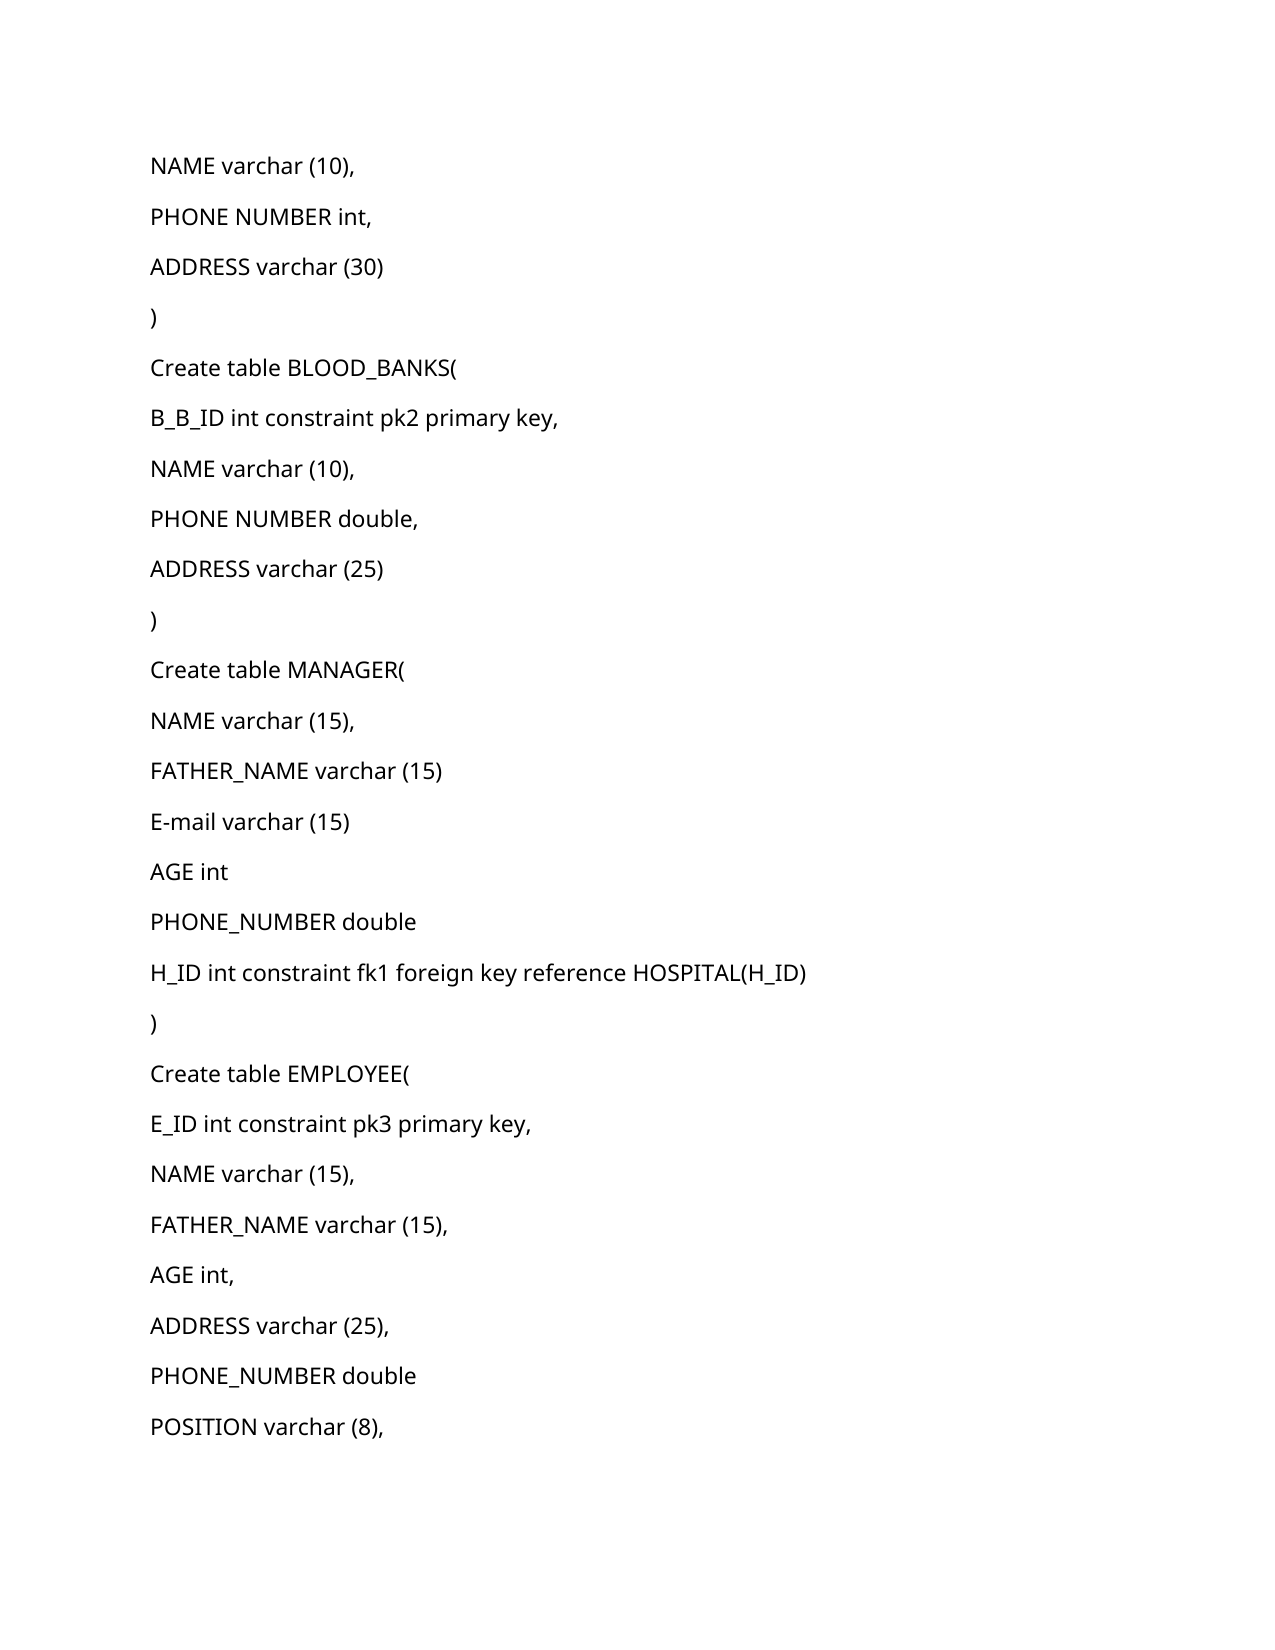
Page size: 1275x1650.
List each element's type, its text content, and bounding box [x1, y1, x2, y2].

text B_B_ID int constraint pk2 primary key, [150, 402, 1125, 433]
text NAME varchar (15), [150, 1158, 1125, 1189]
text Create table EMPLOYEE( [150, 1057, 1125, 1089]
text FATHER_NAME varchar (15), [150, 1209, 1125, 1240]
text ADDRESS varchar (30) [150, 251, 1125, 282]
text NAME varchar (15), [150, 704, 1125, 736]
text PHONE_NUMBER double [150, 906, 1125, 937]
text H_ID int constraint fk1 foreign key reference HOSPITAL(H_ID) [150, 957, 1125, 988]
text ) [150, 301, 1125, 332]
text ADDRESS varchar (25) [150, 553, 1125, 584]
text NAME varchar (10), [150, 452, 1125, 484]
text ) [150, 1007, 1125, 1038]
text AGE int [150, 856, 1125, 887]
text PHONE NUMBER double, [150, 503, 1125, 534]
text AGE int, [150, 1259, 1125, 1290]
text Create table BLOOD_BANKS( [150, 352, 1125, 383]
text ADDRESS varchar (25), [150, 1309, 1125, 1341]
text POSITION varchar (8), [150, 1410, 1125, 1442]
text Create table MANAGER( [150, 654, 1125, 685]
text NAME varchar (10), [150, 150, 1125, 181]
text FATHER_NAME varchar (15) [150, 755, 1125, 786]
text E-mail varchar (15) [150, 805, 1125, 837]
text PHONE NUMBER int, [150, 200, 1125, 232]
text PHONE_NUMBER double [150, 1360, 1125, 1391]
text ) [150, 604, 1125, 635]
text E_ID int constraint pk3 primary key, [150, 1108, 1125, 1139]
